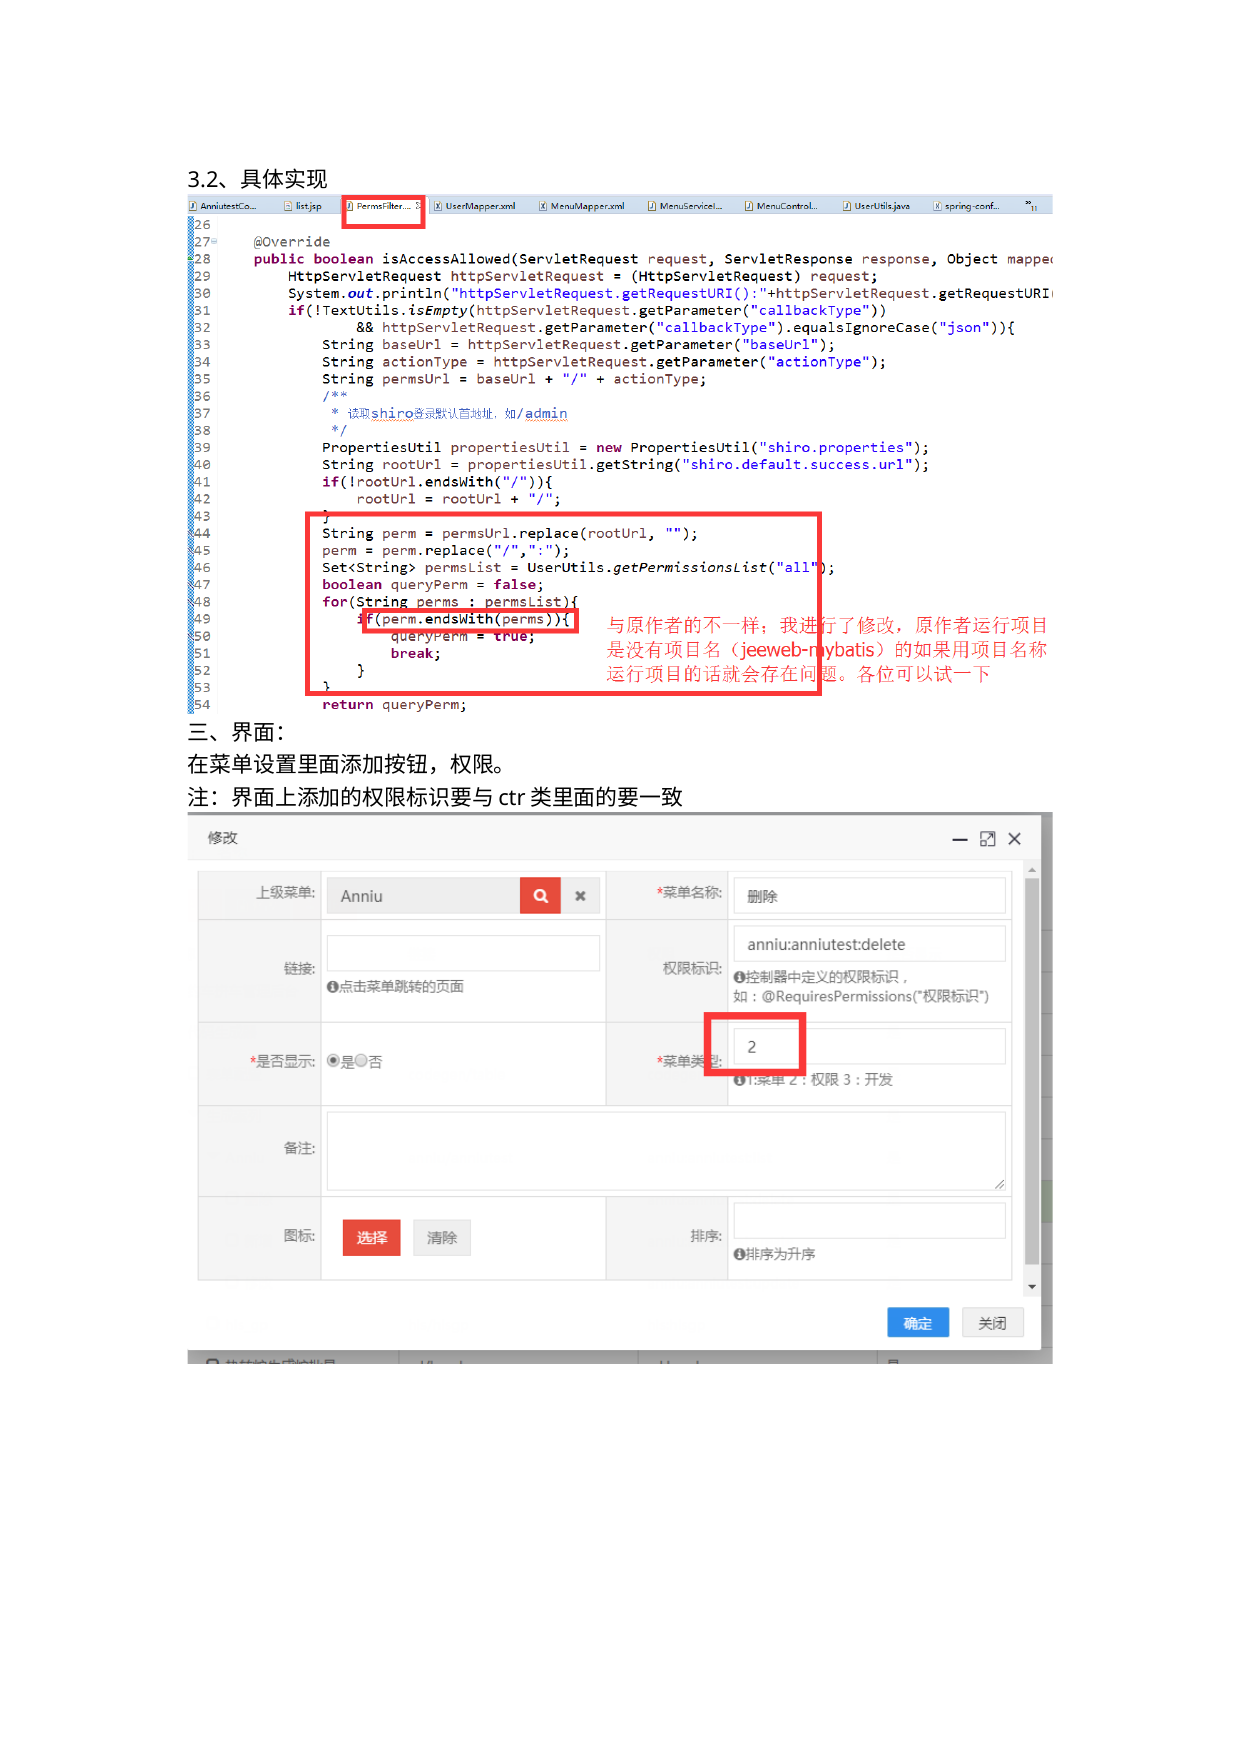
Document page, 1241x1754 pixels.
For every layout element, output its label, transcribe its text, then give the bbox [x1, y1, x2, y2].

text 注：界面上添加的权限标识要与ctr类里面的要一致 [187, 779, 1053, 812]
text 3.2、具体实现 [187, 162, 1053, 194]
text 在菜单设置里面添加按钮，权限。 [187, 747, 1053, 779]
text 三、界面： [187, 714, 1053, 747]
picture [187, 812, 1053, 1364]
picture [187, 194, 1053, 714]
